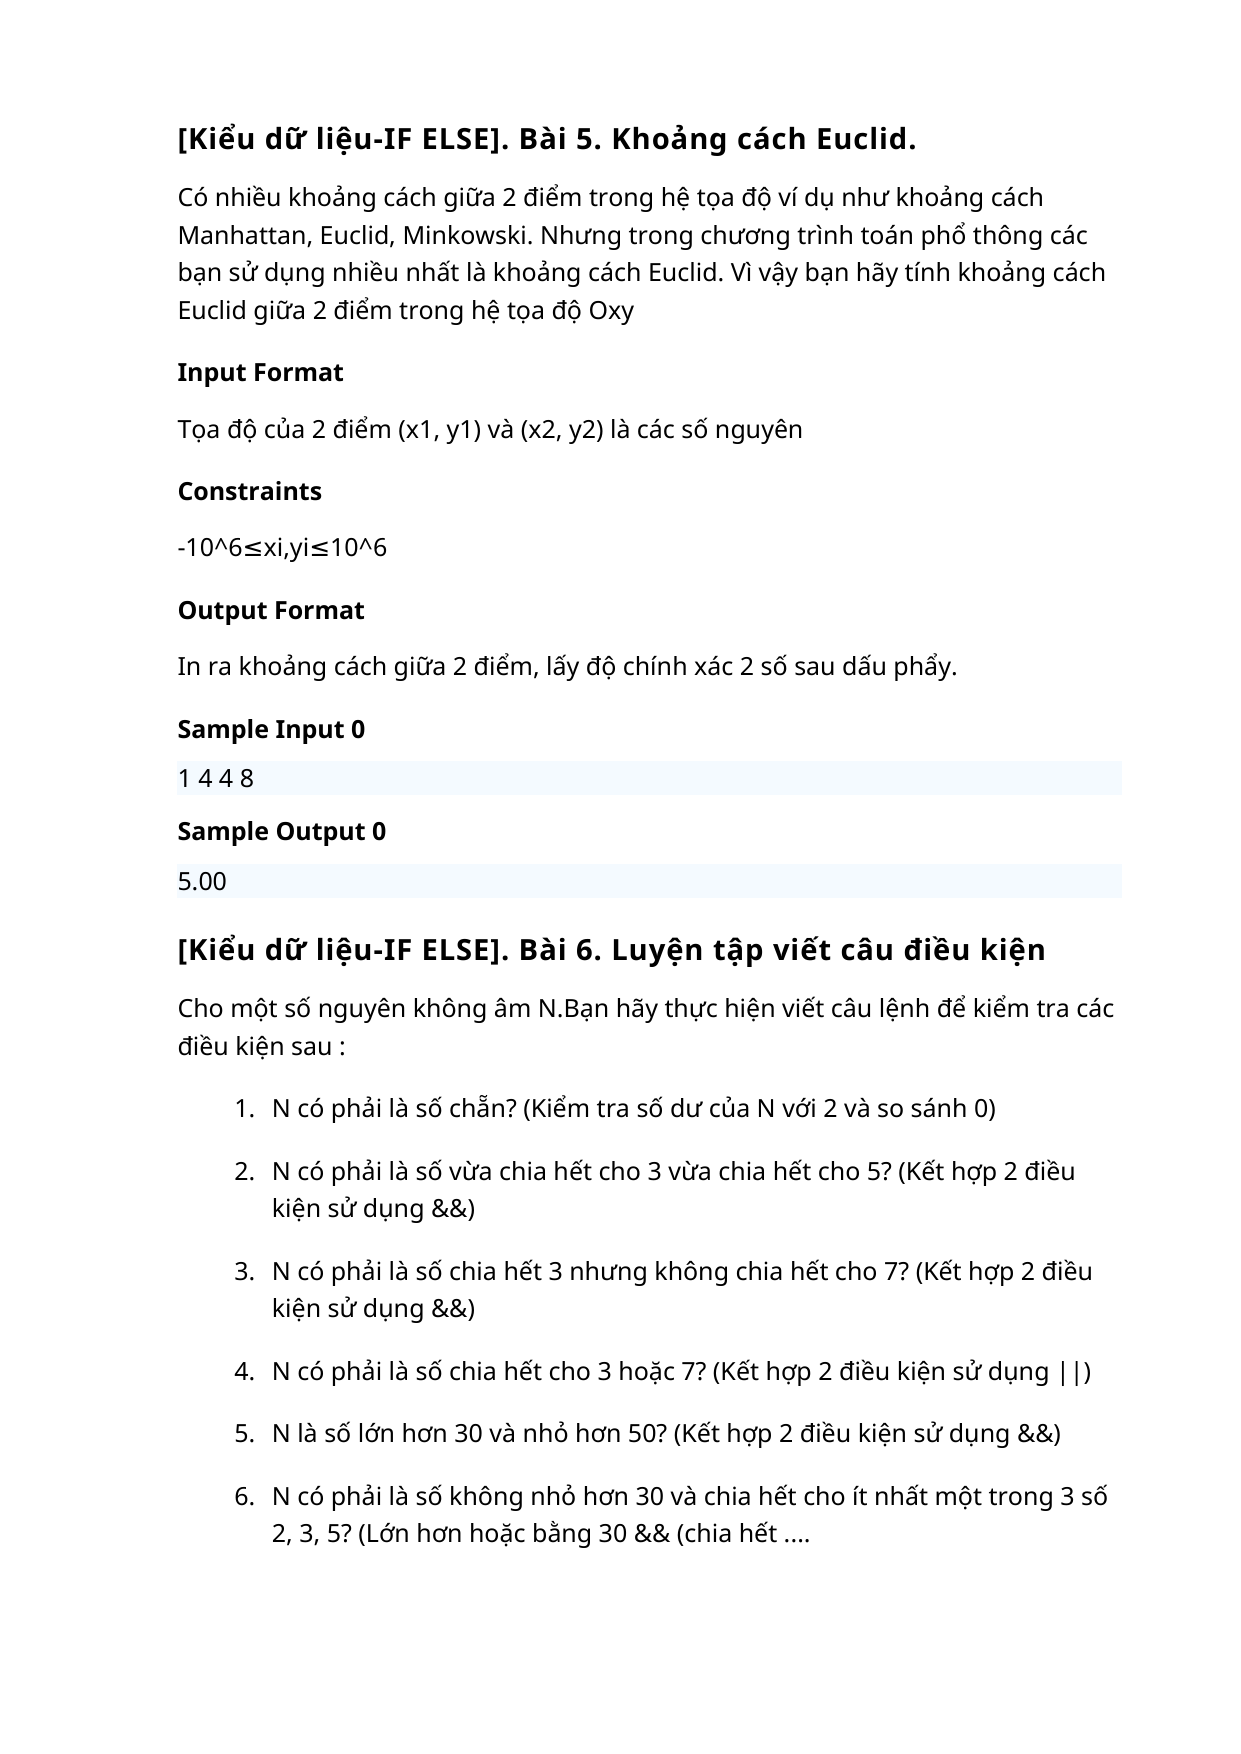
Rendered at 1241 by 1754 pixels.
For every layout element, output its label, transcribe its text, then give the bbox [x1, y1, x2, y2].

text Sample Input 0 [177, 708, 1122, 745]
text Constraints [177, 470, 1122, 508]
list N có phải là số không nhỏ hơn 30 và chia hết cho ít nhất một trong 3 số 2, 3, 5? (Lớn hơn hoặc bằng 30 && (chia hết .... [234, 1475, 1122, 1550]
list N có phải là số vừa chia hết cho 3 vừa chia hết cho 5? (Kết hợp 2 điều kiện sử dụng &&) [234, 1150, 1122, 1225]
list N có phải là số chia hết cho 3 hoặc 7? (Kết hợp 2 điều kiện sử dụng ||) [234, 1350, 1122, 1387]
text [Kiểu dữ liệu-IF ELSE]. Bài 5. Khoảng cách Euclid. [177, 118, 1122, 158]
text Output Format [177, 589, 1122, 627]
text Có nhiều khoảng cách giữa 2 điểm trong hệ tọa độ ví dụ như khoảng cách Manhattan, Euclid, Minkowski. Nhưng trong chương trình toán phổ thông các bạn sử dụng nhiều nhất là khoảng cách Euclid. Vì vậy bạn hãy tính khoảng cách Euclid giữa 2 điểm trong hệ tọa độ Oxy [177, 177, 1122, 327]
text 1 4 4 8 [177, 761, 1122, 795]
text Input Format [177, 352, 1122, 389]
text [Kiểu dữ liệu-IF ELSE]. Bài 6. Luyện tập viết câu điều kiện [177, 929, 1122, 969]
text -10^6≤xi,yi≤10^6 [177, 527, 1122, 564]
text Tọa độ của 2 điểm (x1, y1) và (x2, y2) là các số nguyên [177, 408, 1122, 445]
list N có phải là số chia hết 3 nhưng không chia hết cho 7? (Kết hợp 2 điều kiện sử dụng &&) [234, 1250, 1122, 1325]
text 5.00 [177, 864, 1122, 898]
list N có phải là số chẵn? (Kiểm tra số dư của N với 2 và so sánh 0) [234, 1087, 1122, 1125]
list N là số lớn hơn 30 và nhỏ hơn 50? (Kết hợp 2 điều kiện sử dụng &&) [234, 1412, 1122, 1450]
text In ra khoảng cách giữa 2 điểm, lấy độ chính xác 2 số sau dấu phẩy. [177, 645, 1122, 683]
text Cho một số nguyên không âm N.Bạn hãy thực hiện viết câu lệnh để kiểm tra các điều kiện sau : [177, 987, 1122, 1062]
text Sample Output 0 [177, 811, 1122, 848]
